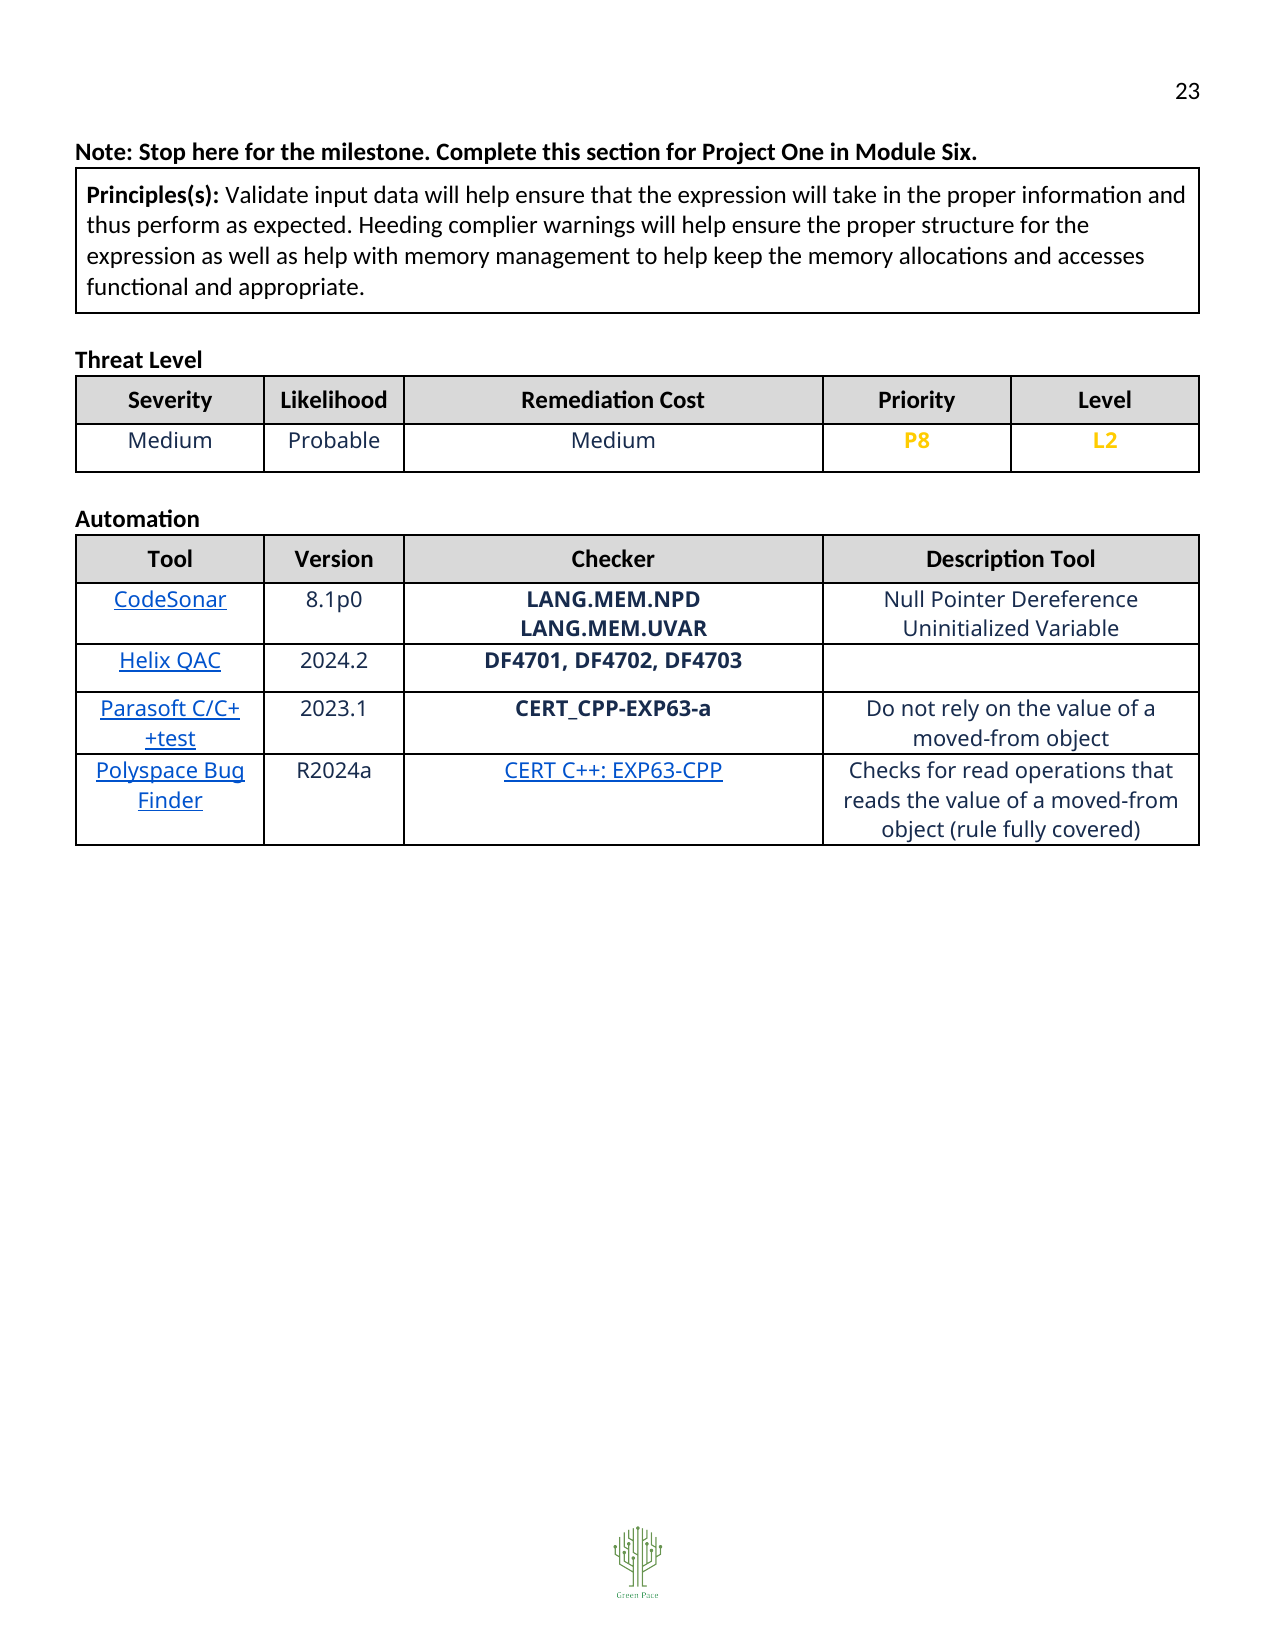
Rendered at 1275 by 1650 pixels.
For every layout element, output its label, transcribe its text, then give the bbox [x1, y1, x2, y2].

text Note: Stop here for the milestone. Complete this section for Project One in Module Six. [75, 136, 1200, 167]
table_cell L2 [1012, 425, 1198, 471]
table_cell CERT C++: EXP63-CPP [405, 755, 822, 844]
table_cell [824, 645, 1198, 691]
table_header Priority [824, 377, 1010, 423]
table_cell Probable [265, 425, 403, 471]
table_cell Polyspace Bug Finder [77, 755, 263, 844]
table_cell 8.1p0 [265, 584, 403, 643]
table_header Version [265, 536, 403, 582]
table_header Checker [405, 536, 822, 582]
table_header Likelihood [265, 377, 403, 423]
picture [605, 1521, 670, 1606]
table_header Level [1012, 377, 1198, 423]
table_header Severity [77, 377, 263, 423]
table_cell R2024a [265, 755, 403, 844]
table_cell P8 [824, 425, 1010, 471]
table_cell Do not rely on the value of a moved-from object [824, 693, 1198, 753]
table_cell CodeSonar [77, 584, 263, 643]
table_cell LANG.MEM.NPD LANG.MEM.UVAR [405, 584, 822, 643]
table_cell Checks for read operations that reads the value of a moved-from object (rule fully covered) [824, 755, 1198, 844]
table_cell CERT_CPP-EXP63-a [405, 693, 822, 753]
table_cell Null Pointer Dereference Uninitialized Variable [824, 584, 1198, 643]
table_header Principles(s): Validate input data will help ensure that the expression will take in the proper information and thus perform as expected. Heeding complier warnings will help ensure the proper structure for the expression as well as help with memory management to help keep the memory allocations and accesses functional and appropriate. [77, 169, 1198, 312]
table_header Tool [77, 536, 263, 582]
table_cell Medium [77, 425, 263, 471]
table_cell DF4701, DF4702, DF4703 [405, 645, 822, 691]
table_cell 2023.1 [265, 693, 403, 753]
text Threat Level [75, 344, 1200, 375]
text Automation [75, 503, 1200, 534]
table_cell Parasoft C/C++test [77, 693, 263, 753]
table_cell Medium [405, 425, 822, 471]
table_header Remediation Cost [405, 377, 822, 423]
table_header Description Tool [824, 536, 1198, 582]
table_cell Helix QAC [77, 645, 263, 691]
table_cell 2024.2 [265, 645, 403, 691]
